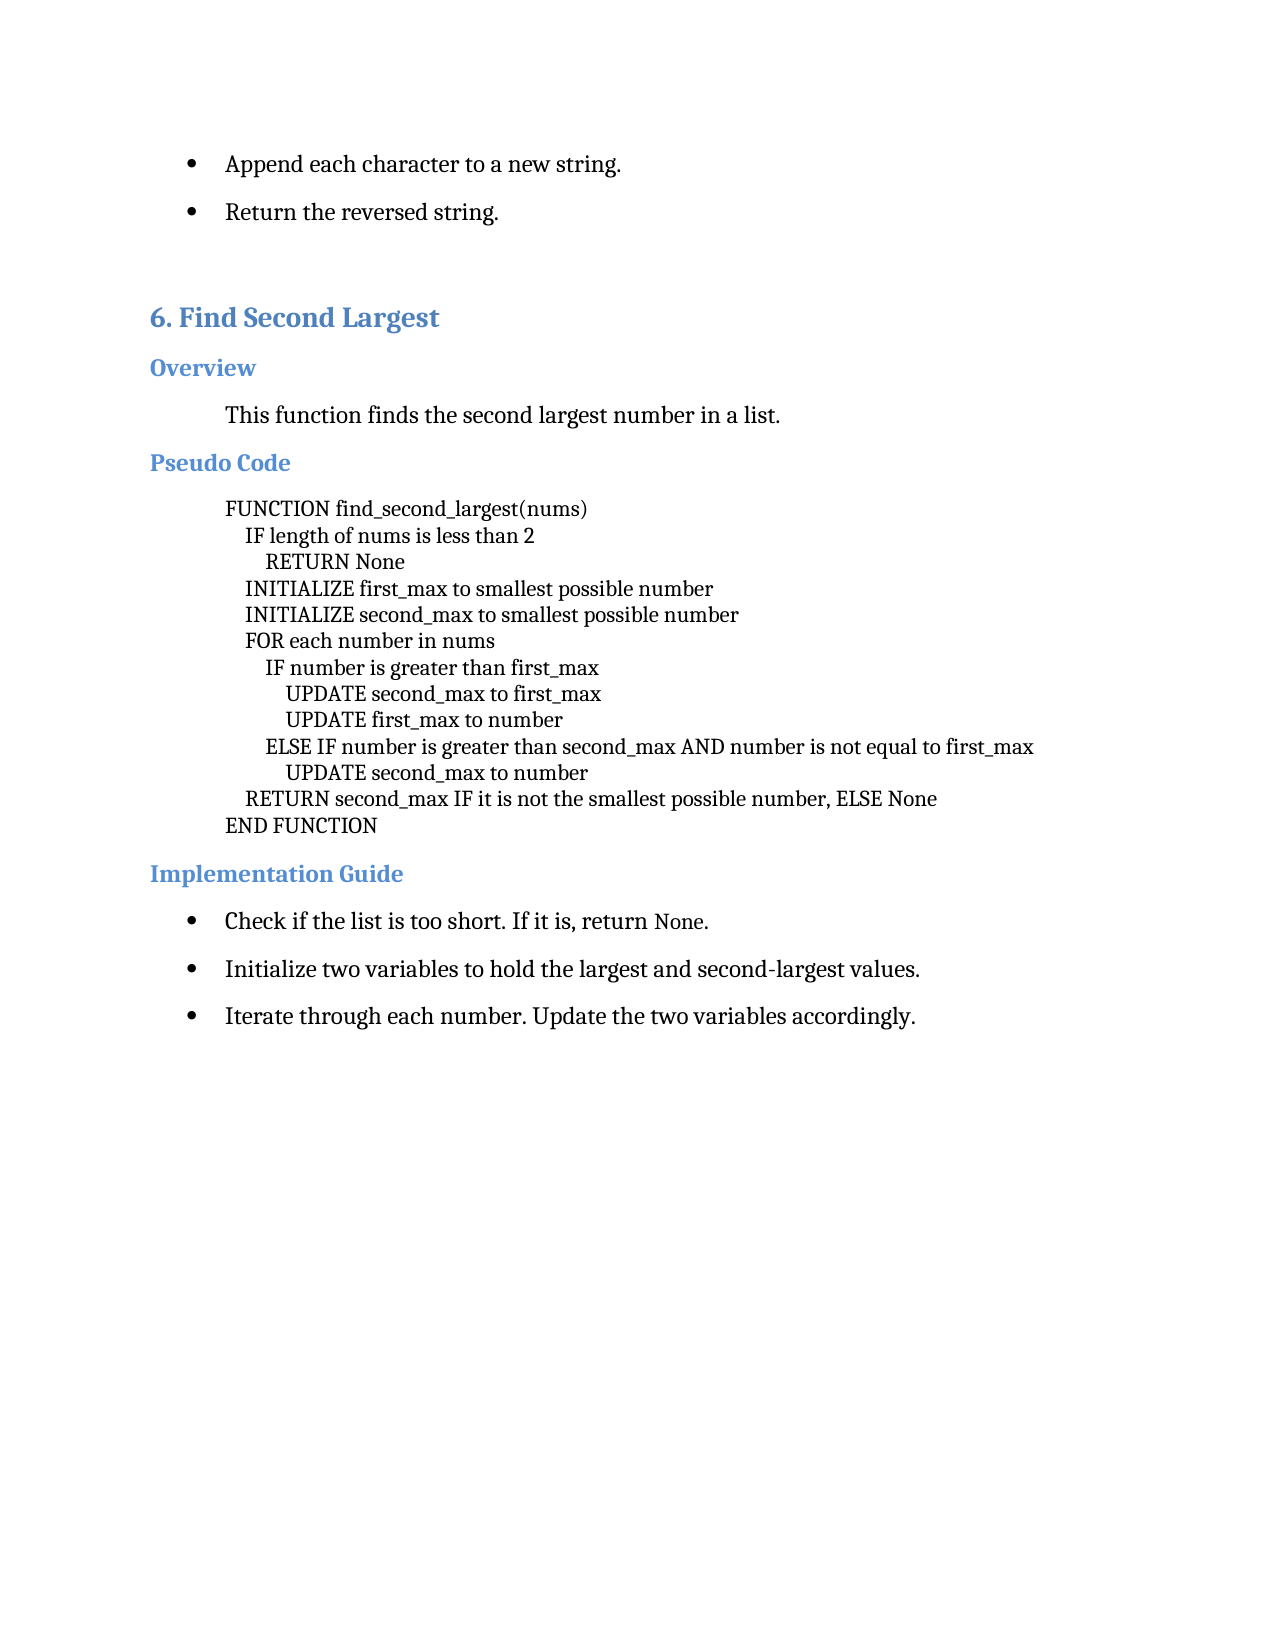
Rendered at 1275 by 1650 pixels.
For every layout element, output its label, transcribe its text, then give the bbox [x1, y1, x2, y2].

text This function finds the second largest number in a list. [225, 401, 1125, 430]
list Initialize two variables to hold the largest and second-largest values. [187, 955, 1125, 983]
list Iterate through each number. Update the two variables accordingly. [187, 1002, 1125, 1031]
list Return the reversed string. [187, 197, 1125, 226]
subtitle 6. Find Second Largest [150, 301, 1125, 335]
text Pseudo Code [150, 449, 1125, 477]
text Overview [150, 354, 1125, 382]
list Append each character to a new string. [187, 150, 1125, 179]
list Check if the list is too short. If it is, return None. [187, 907, 1125, 936]
text FUNCTION find_second_largest(nums) IF length of nums is less than 2 RETURN None INITIALIZE first_max to smallest possible number INITIALIZE second_max to smallest possible number FOR each number in nums IF number is greater than first_max UPDATE second_max to first_max UPDATE first_max to number ELSE IF number is greater than second_max AND number is not equal to first_max UPDATE second_max to number RETURN second_max IF it is not the smallest possible number, ELSE None END FUNCTION [225, 496, 1125, 839]
text Implementation Guide [150, 860, 1125, 888]
